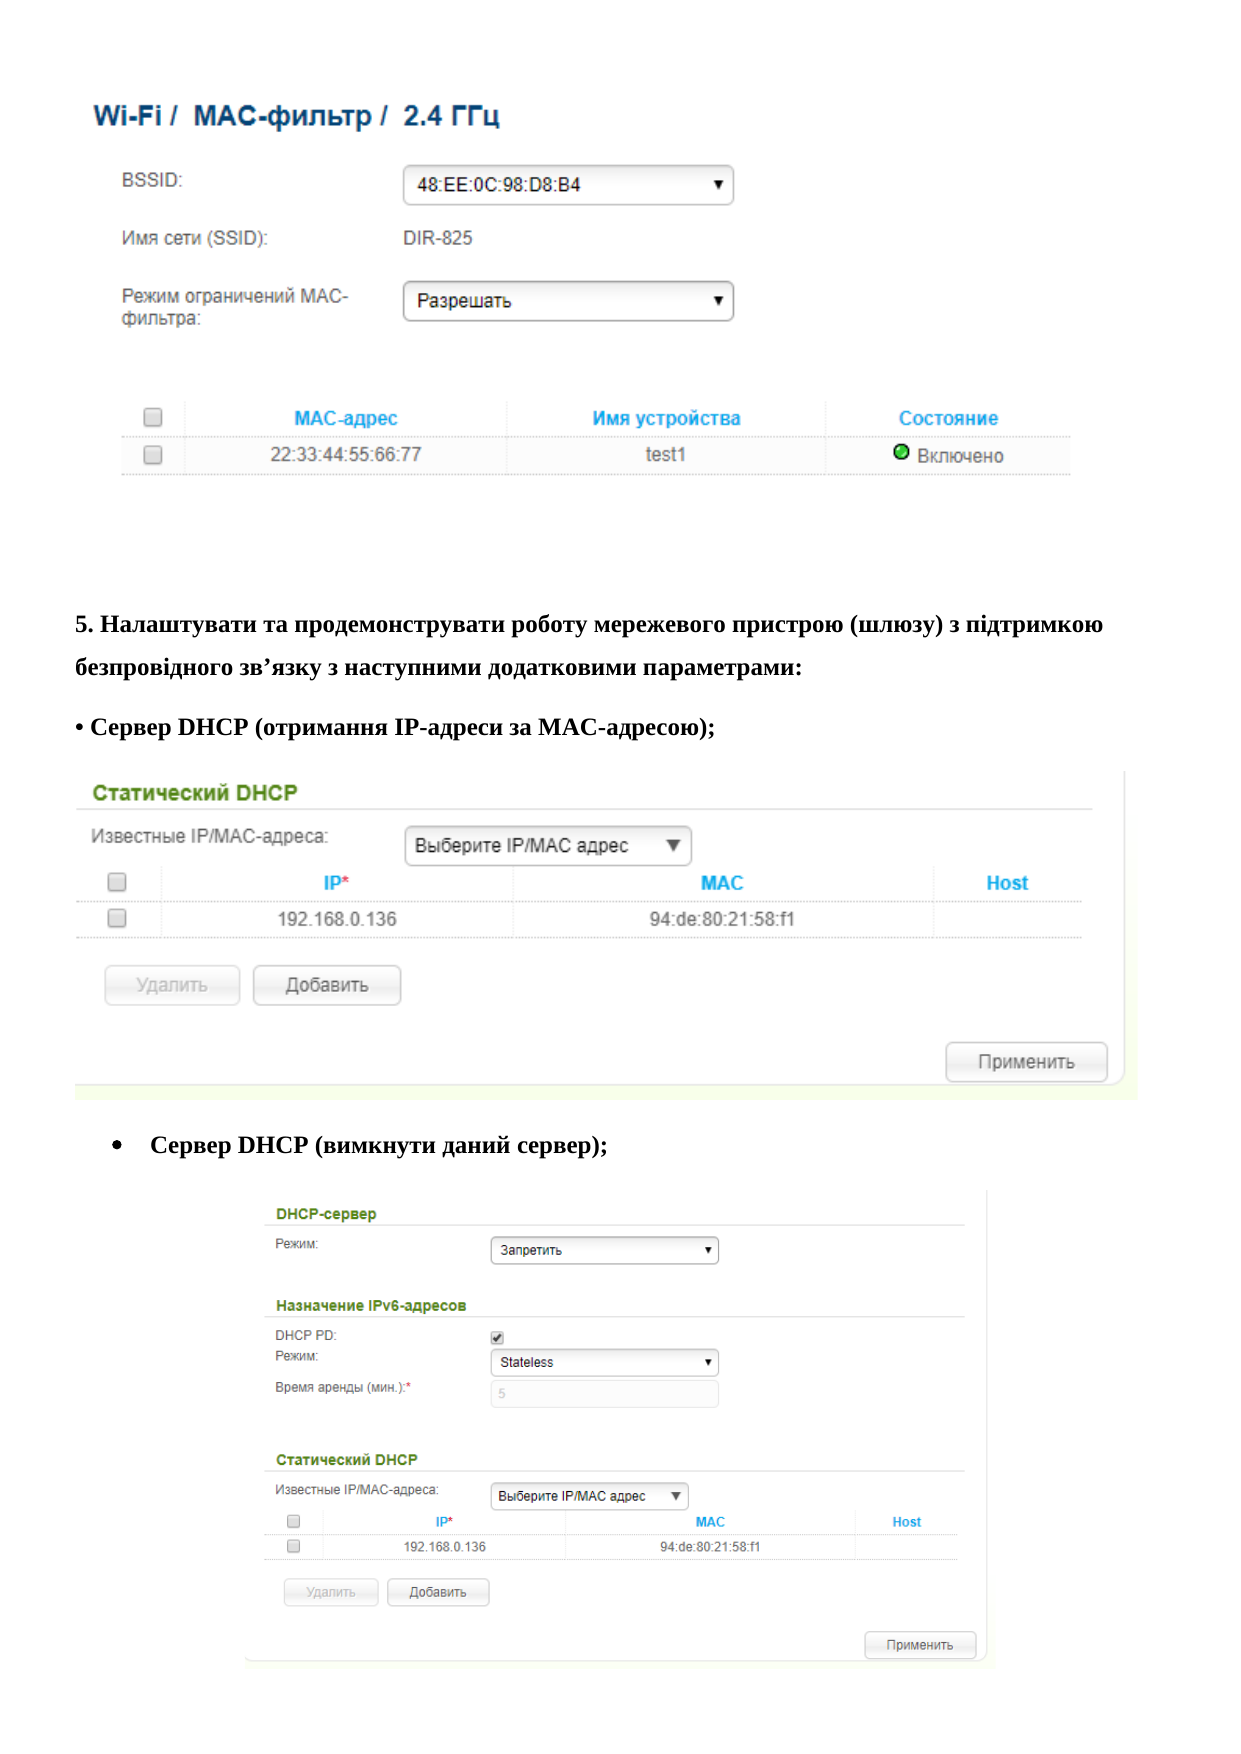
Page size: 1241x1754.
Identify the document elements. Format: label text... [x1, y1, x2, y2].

list Сервер DHCP (вимкнути даний сервер); [112, 1130, 1165, 1159]
text 5. Налаштувати та продемонструвати роботу мережевого пристрою (шлюзу) з підтримкою безпровідного зв’язку з наступними додатковими параметрами: [75, 609, 1165, 681]
picture [75, 771, 1138, 1100]
picture [75, 75, 1108, 579]
picture [244, 1190, 996, 1669]
text • Сервер DHCP (отримання ІР-адреси за МАС-адресою); [75, 712, 1165, 740]
